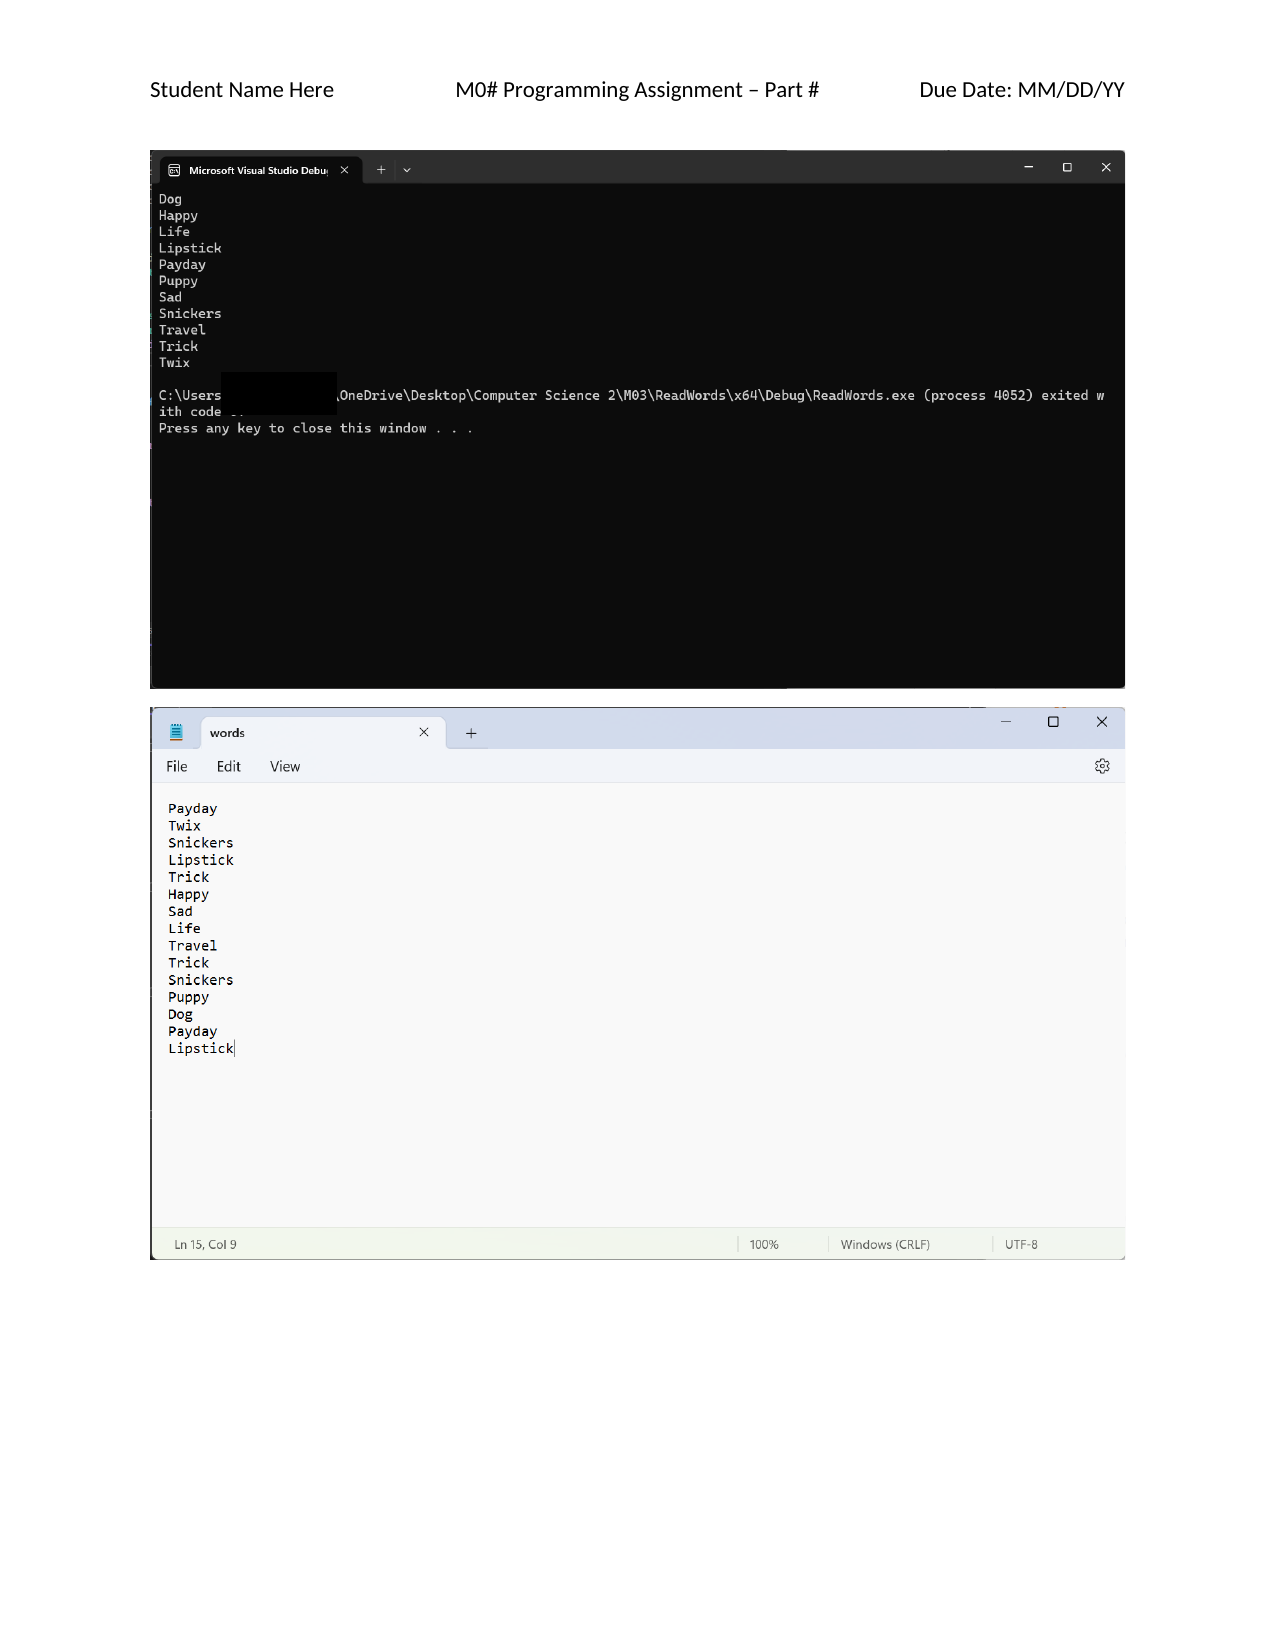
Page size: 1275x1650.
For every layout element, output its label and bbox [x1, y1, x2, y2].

picture [150, 150, 1125, 689]
picture [150, 707, 1125, 1260]
